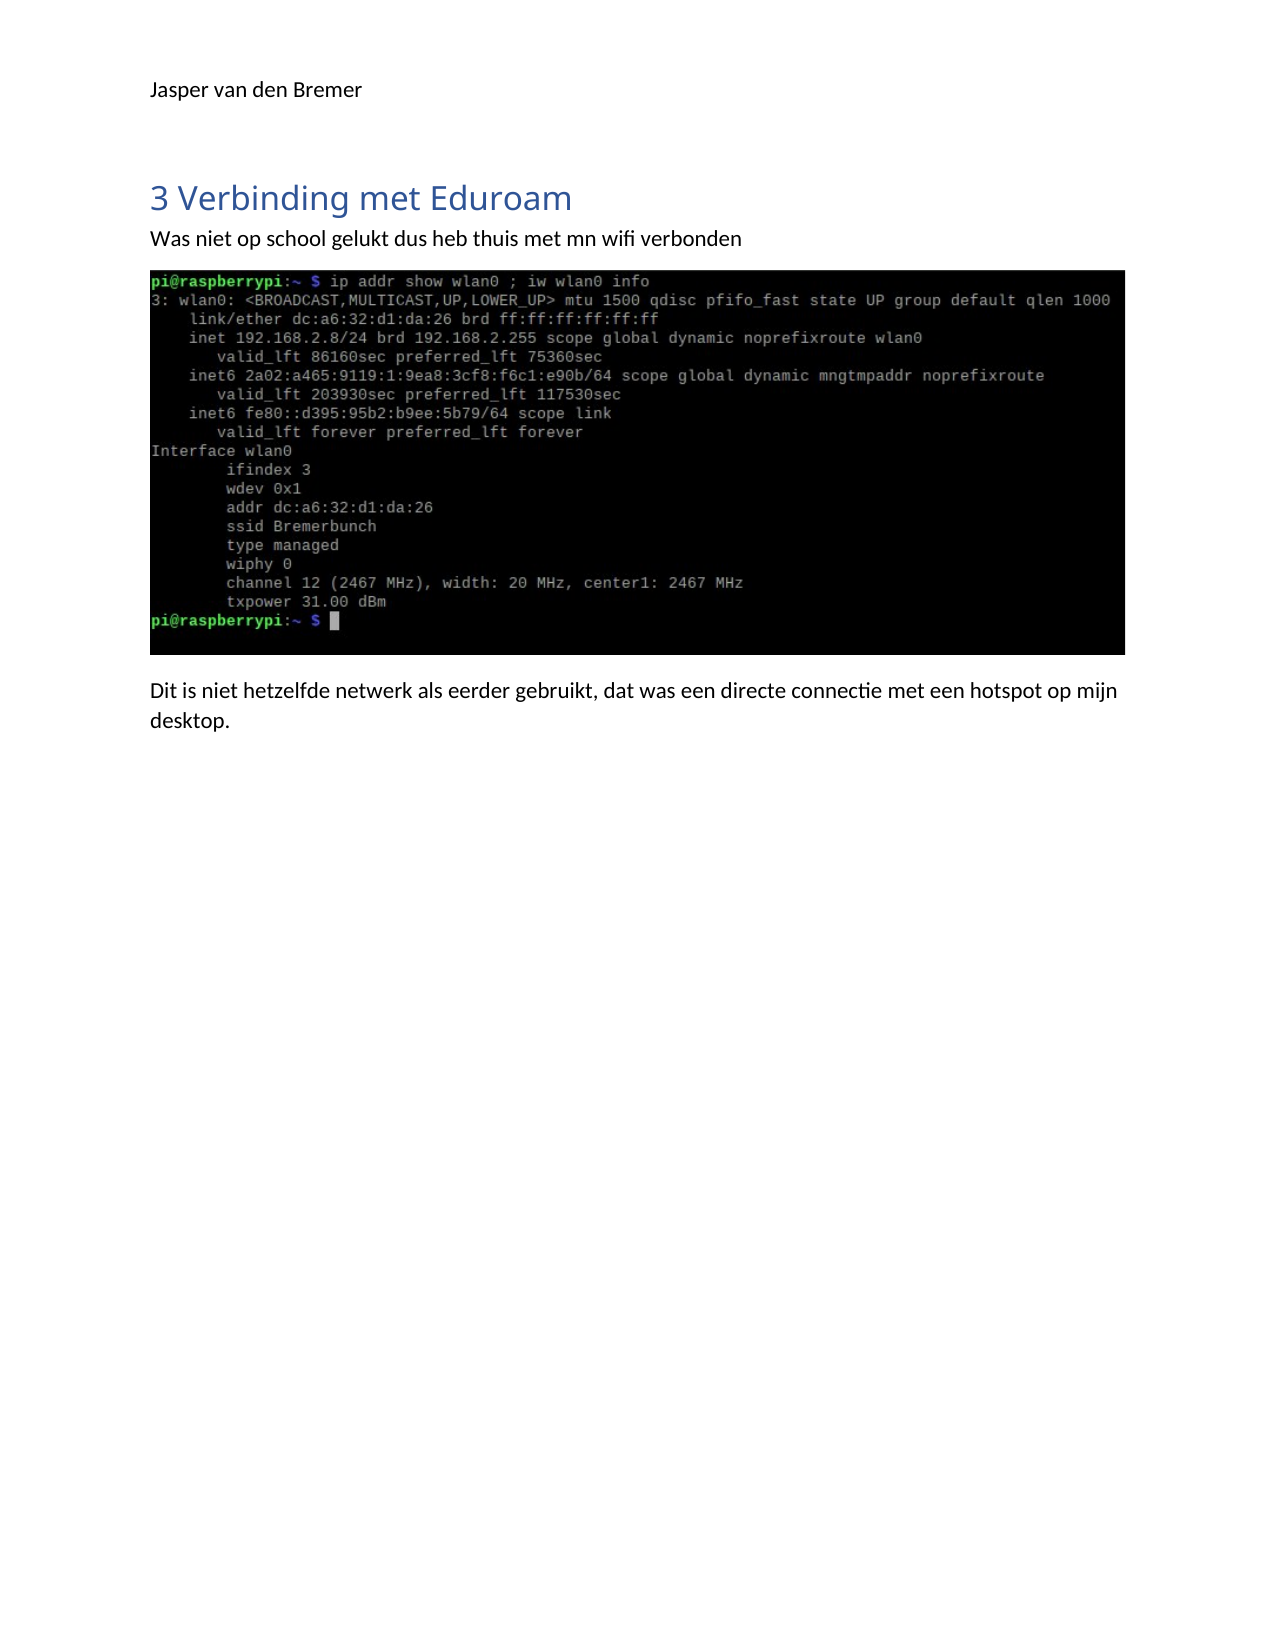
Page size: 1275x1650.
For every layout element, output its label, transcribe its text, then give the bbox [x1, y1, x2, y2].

subtitle 3 Verbinding met Eduroam [150, 175, 1125, 220]
text Dit is niet hetzelfde netwerk als eerder gebruikt, dat was een directe connectie met een hotspot op mijn desktop. [150, 655, 1125, 734]
text Was niet op school gelukt dus heb thuis met mn wifi verbonden [150, 224, 1125, 252]
picture [150, 270, 1125, 655]
